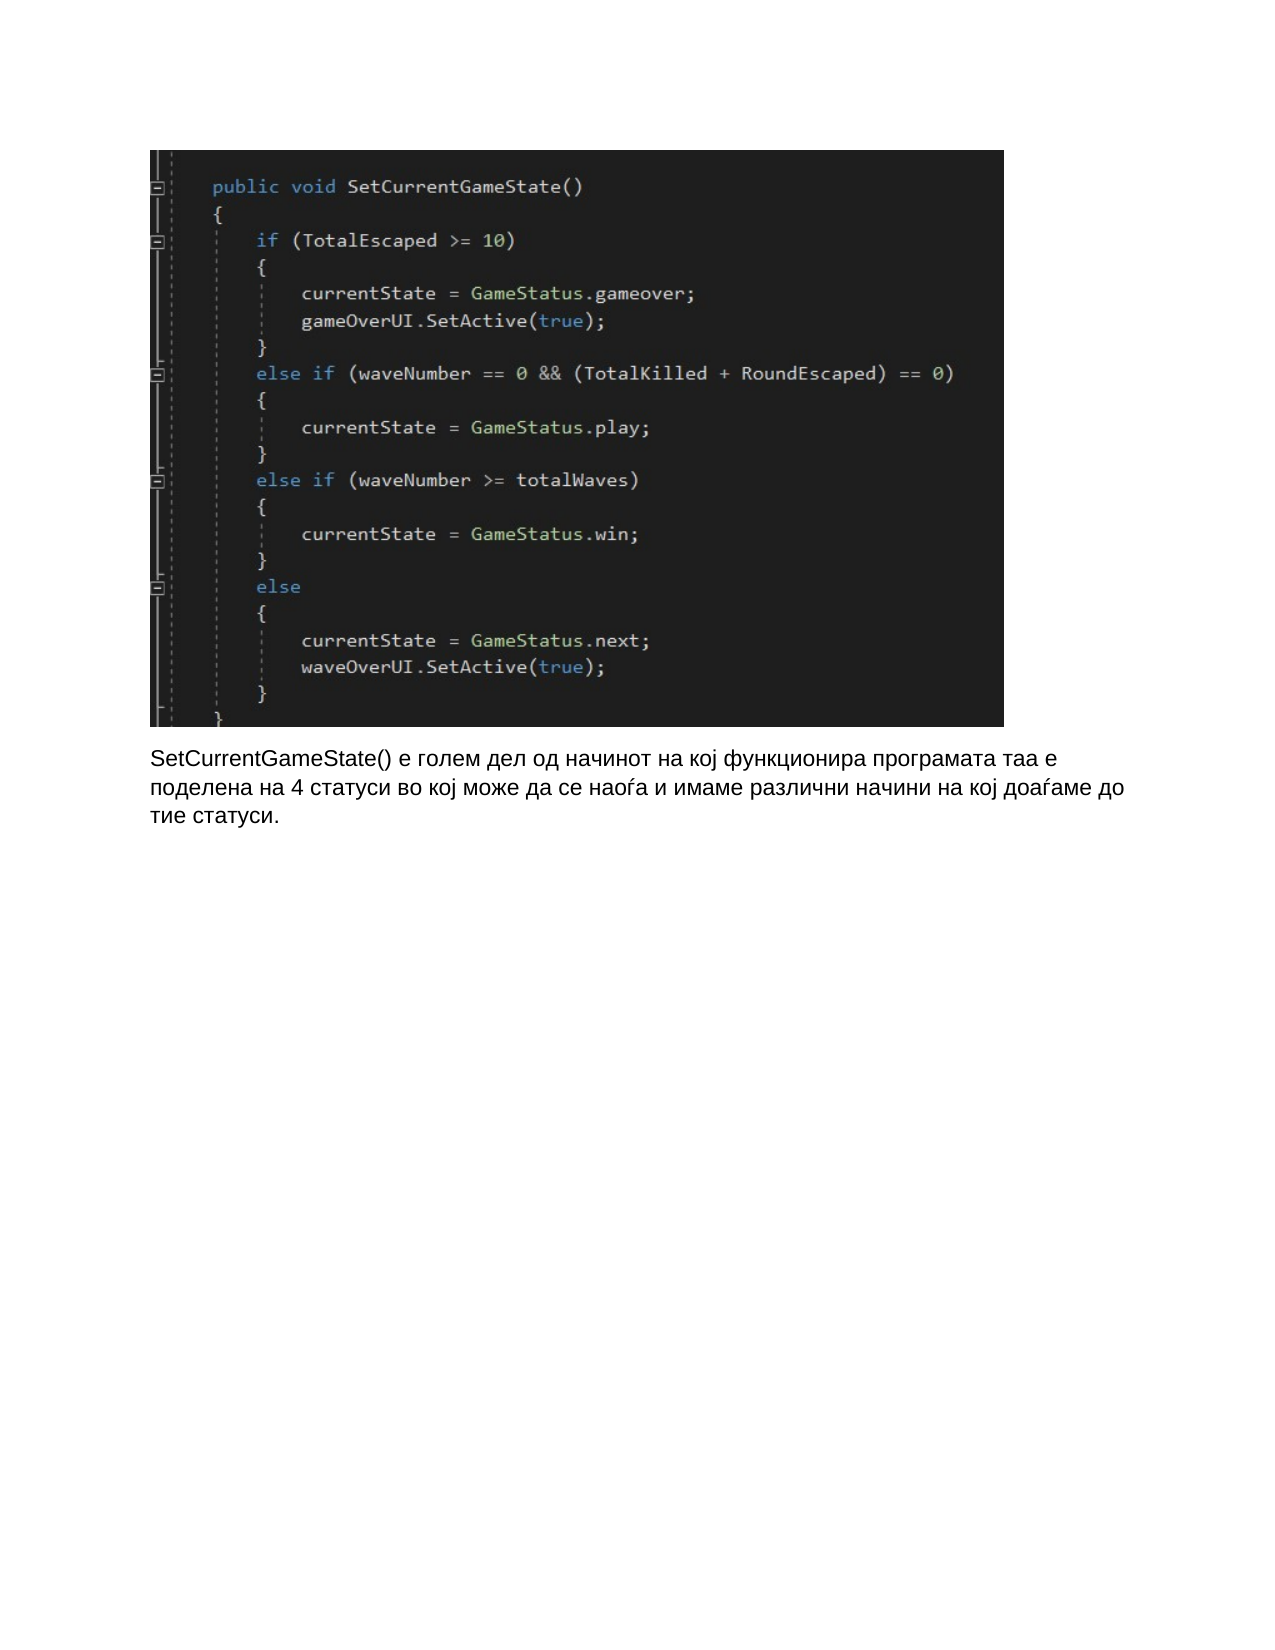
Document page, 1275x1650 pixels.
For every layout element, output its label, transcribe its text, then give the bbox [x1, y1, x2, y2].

text SetCurrentGameState() е голем дел од начинот на кој функционира програмата таа е поделена на 4 статуси во кој може да се наоѓа и имаме различни начини на кој доаѓаме до тие статуси. [150, 745, 1125, 828]
picture [150, 150, 1004, 727]
